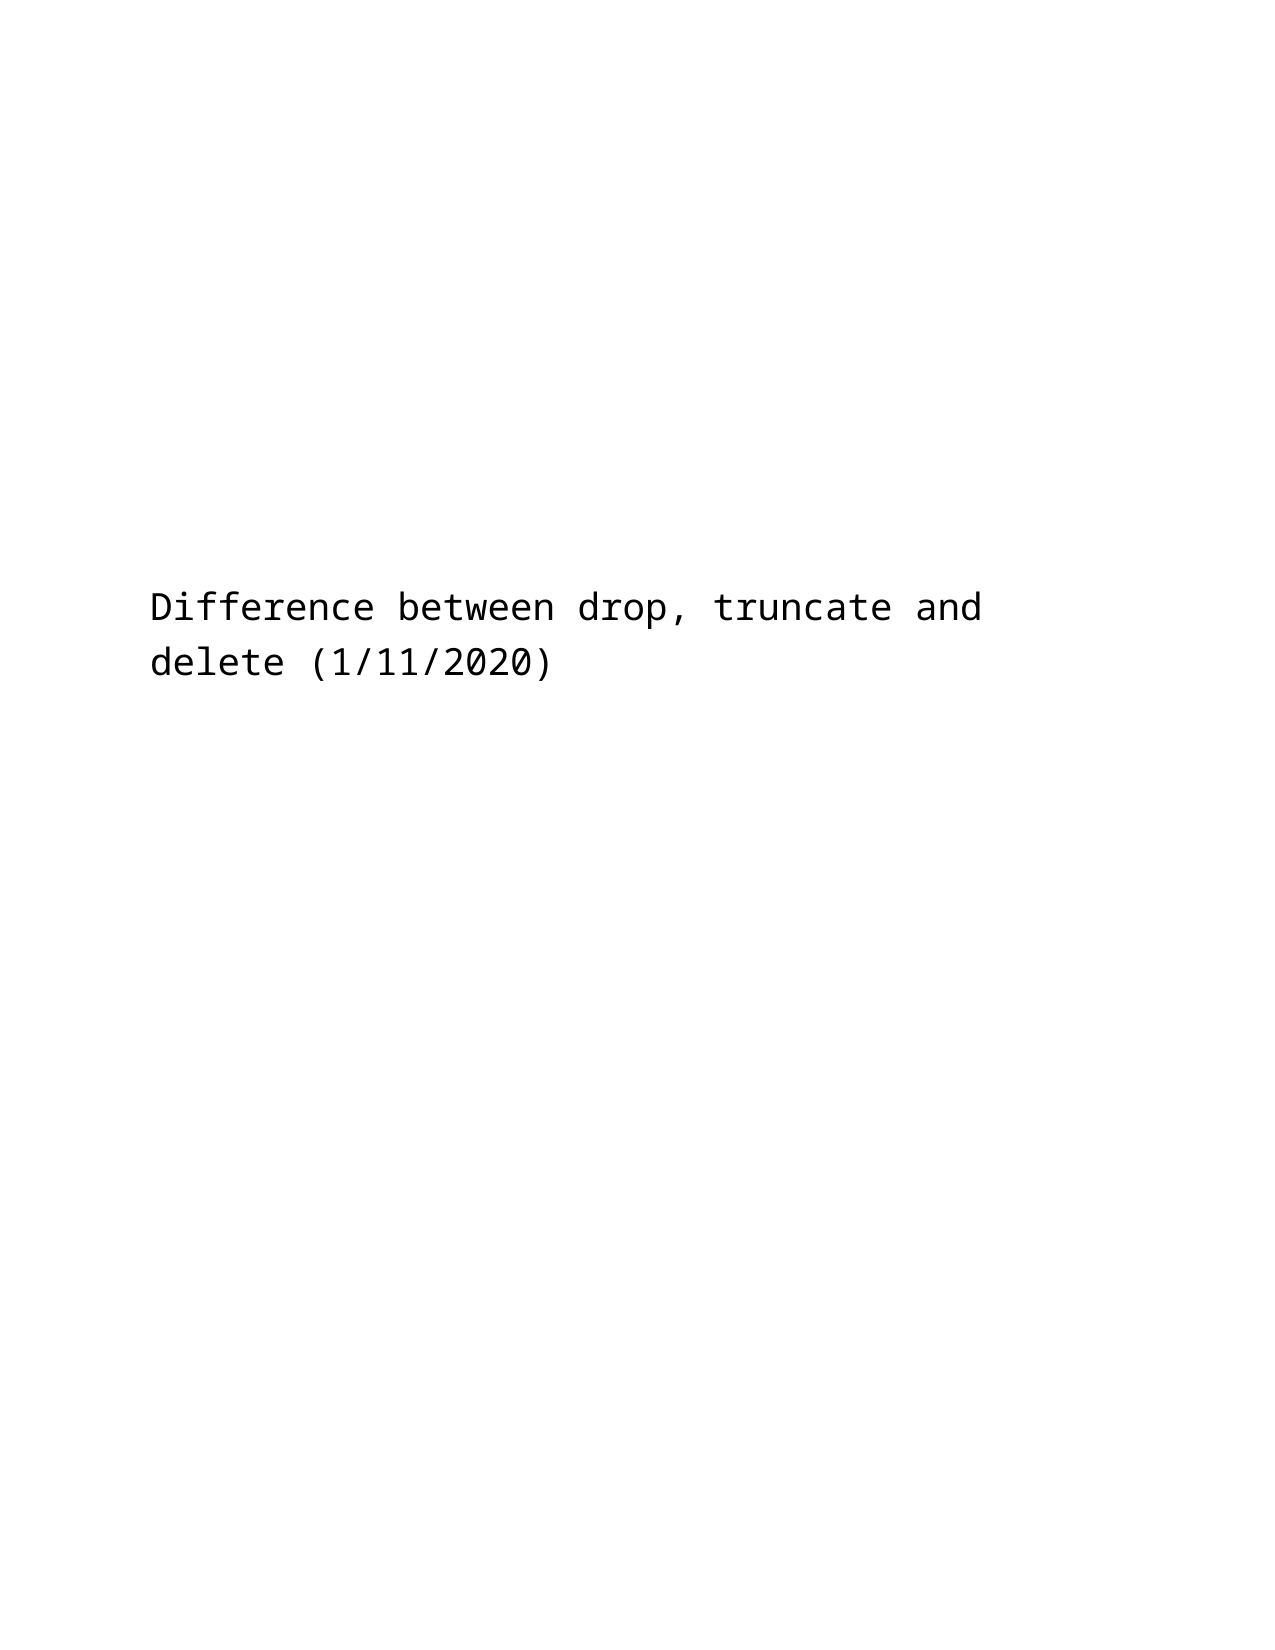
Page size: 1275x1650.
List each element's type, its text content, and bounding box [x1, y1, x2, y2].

text Difference between drop, truncate and delete (1/11/2020) [150, 581, 1125, 687]
